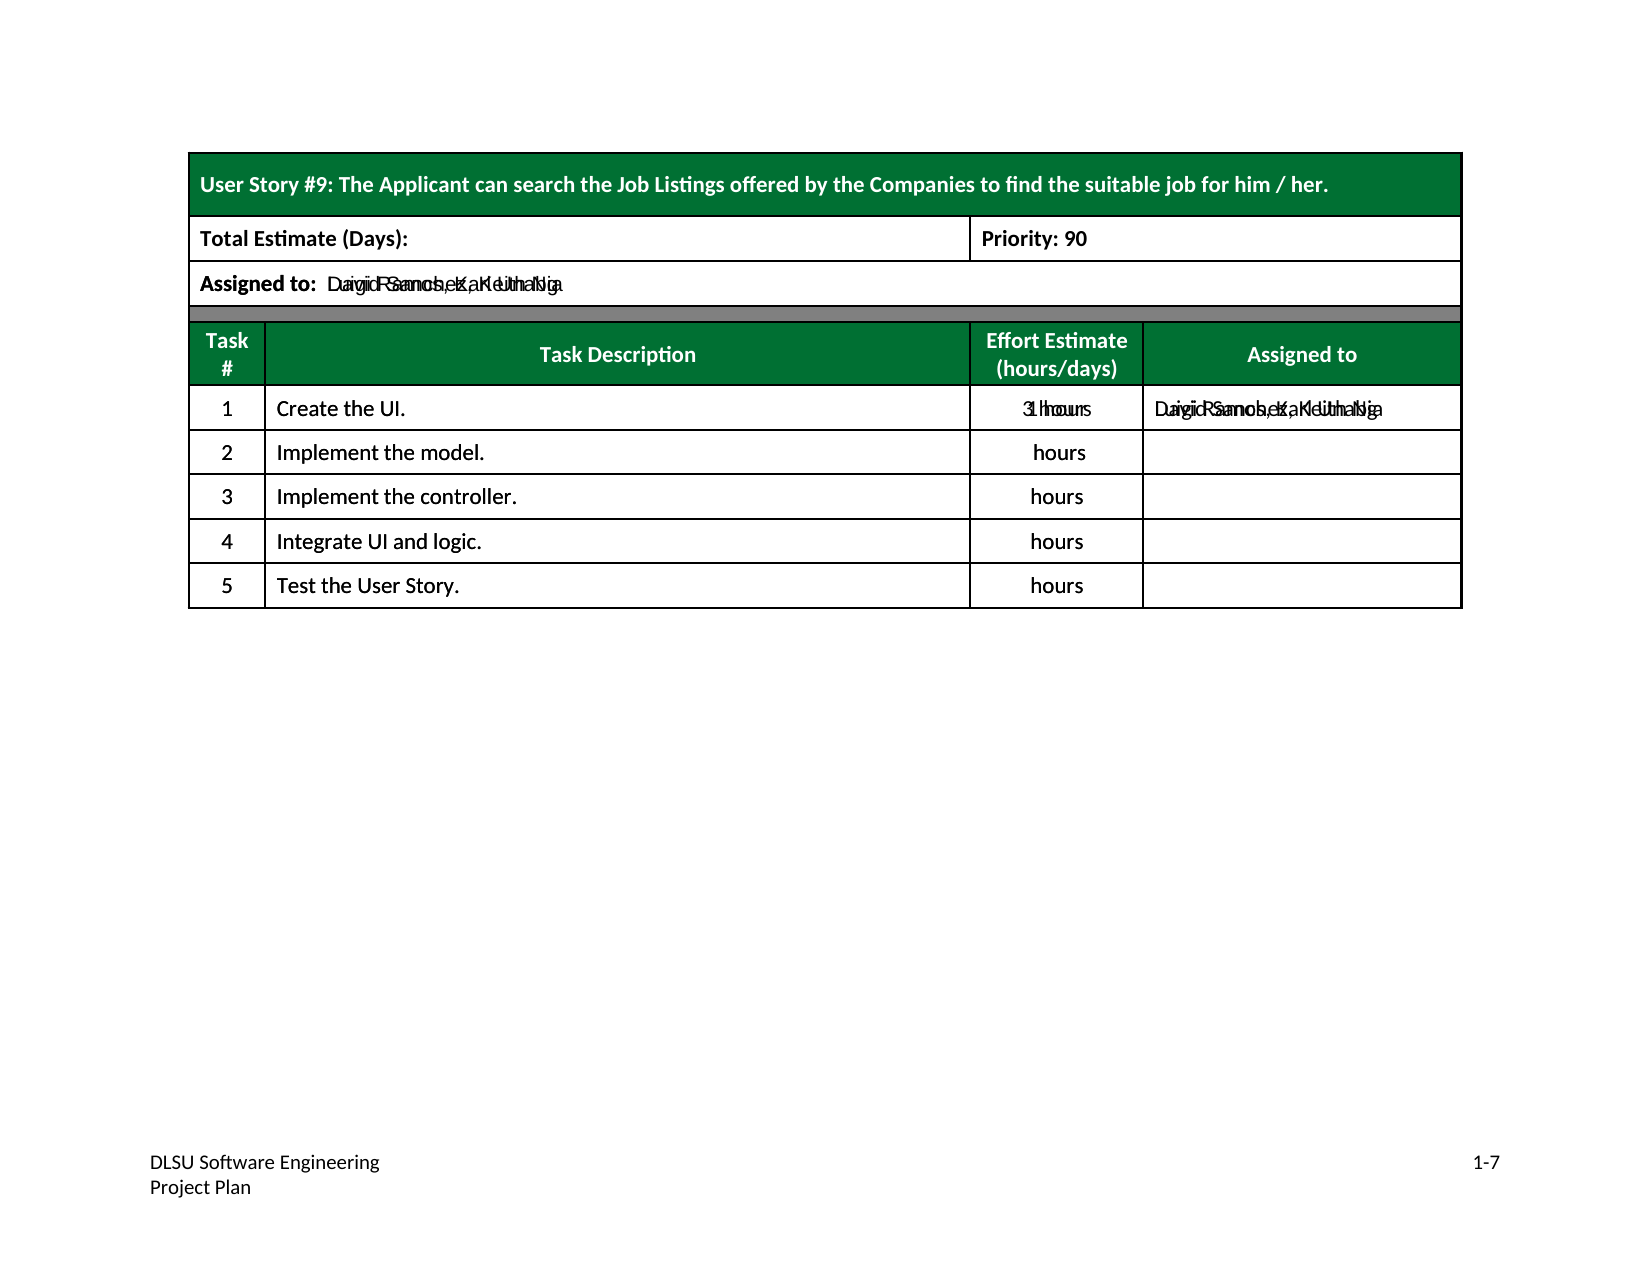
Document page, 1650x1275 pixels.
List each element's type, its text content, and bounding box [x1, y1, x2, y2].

table_cell Implement the model. [266, 431, 969, 473]
table_cell hours [971, 564, 1142, 607]
table_cell [1144, 475, 1460, 518]
table_cell Priority: 90 [971, 217, 1460, 260]
table_cell 5 [190, 564, 264, 607]
table_cell Test the User Story. [266, 564, 969, 607]
table_cell 3 hours [971, 386, 1142, 429]
table_cell Task Description [266, 323, 969, 384]
table_cell hours [971, 431, 1142, 473]
table_cell 4 [190, 520, 264, 562]
table_cell hours [971, 520, 1142, 562]
table_cell 1 [190, 386, 264, 429]
table_cell Create the UI. [266, 386, 969, 429]
table_cell Assigned to: Luigi Ramos, Karl Unabia [190, 262, 1460, 305]
table_cell 2 [190, 431, 264, 473]
table_cell [1144, 431, 1460, 473]
table_cell Integrate UI and logic. [266, 520, 969, 562]
table_cell Assigned to [1144, 323, 1460, 384]
table_cell Task # [190, 323, 264, 384]
table_cell Implement the controller. [266, 475, 969, 518]
table_cell Effort Estimate (hours/days) [971, 323, 1142, 384]
table_cell Total Estimate (Days): [190, 217, 969, 260]
table_cell [1144, 520, 1460, 562]
table_cell 3 [190, 475, 264, 518]
table_cell [1144, 564, 1460, 607]
table_cell hours [971, 475, 1142, 518]
table_cell Luigi Ramos, Karl Unabia [1144, 386, 1460, 429]
table_cell [190, 307, 1460, 321]
table_header User Story #9: The Applicant can search the Job Listings offered by the Companies to find the suitable job for him / her. [190, 154, 1460, 215]
